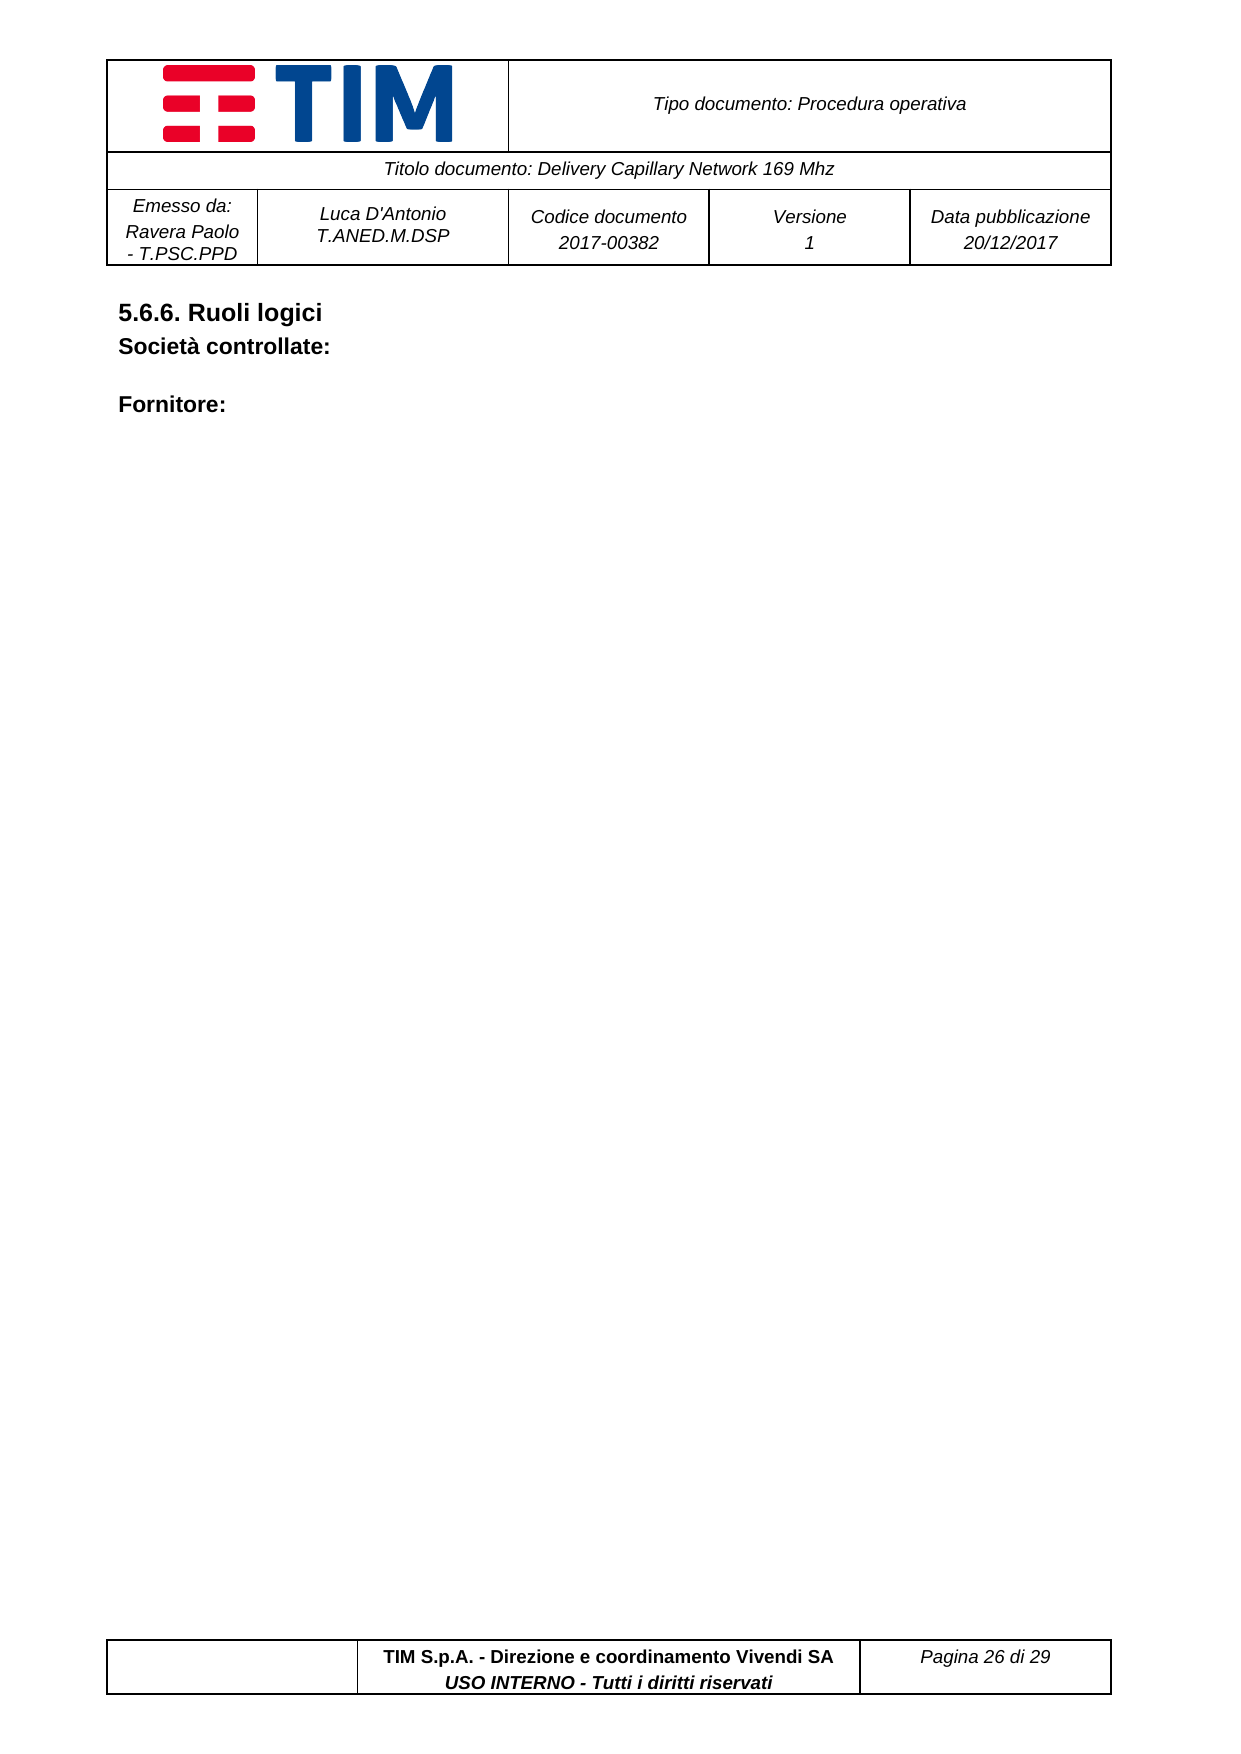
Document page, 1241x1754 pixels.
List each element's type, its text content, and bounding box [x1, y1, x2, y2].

subtitle Ruoli logici [118, 298, 1122, 327]
picture [163, 65, 453, 142]
text Fornitore: [118, 391, 1122, 418]
text Società controllate: [118, 333, 1122, 359]
